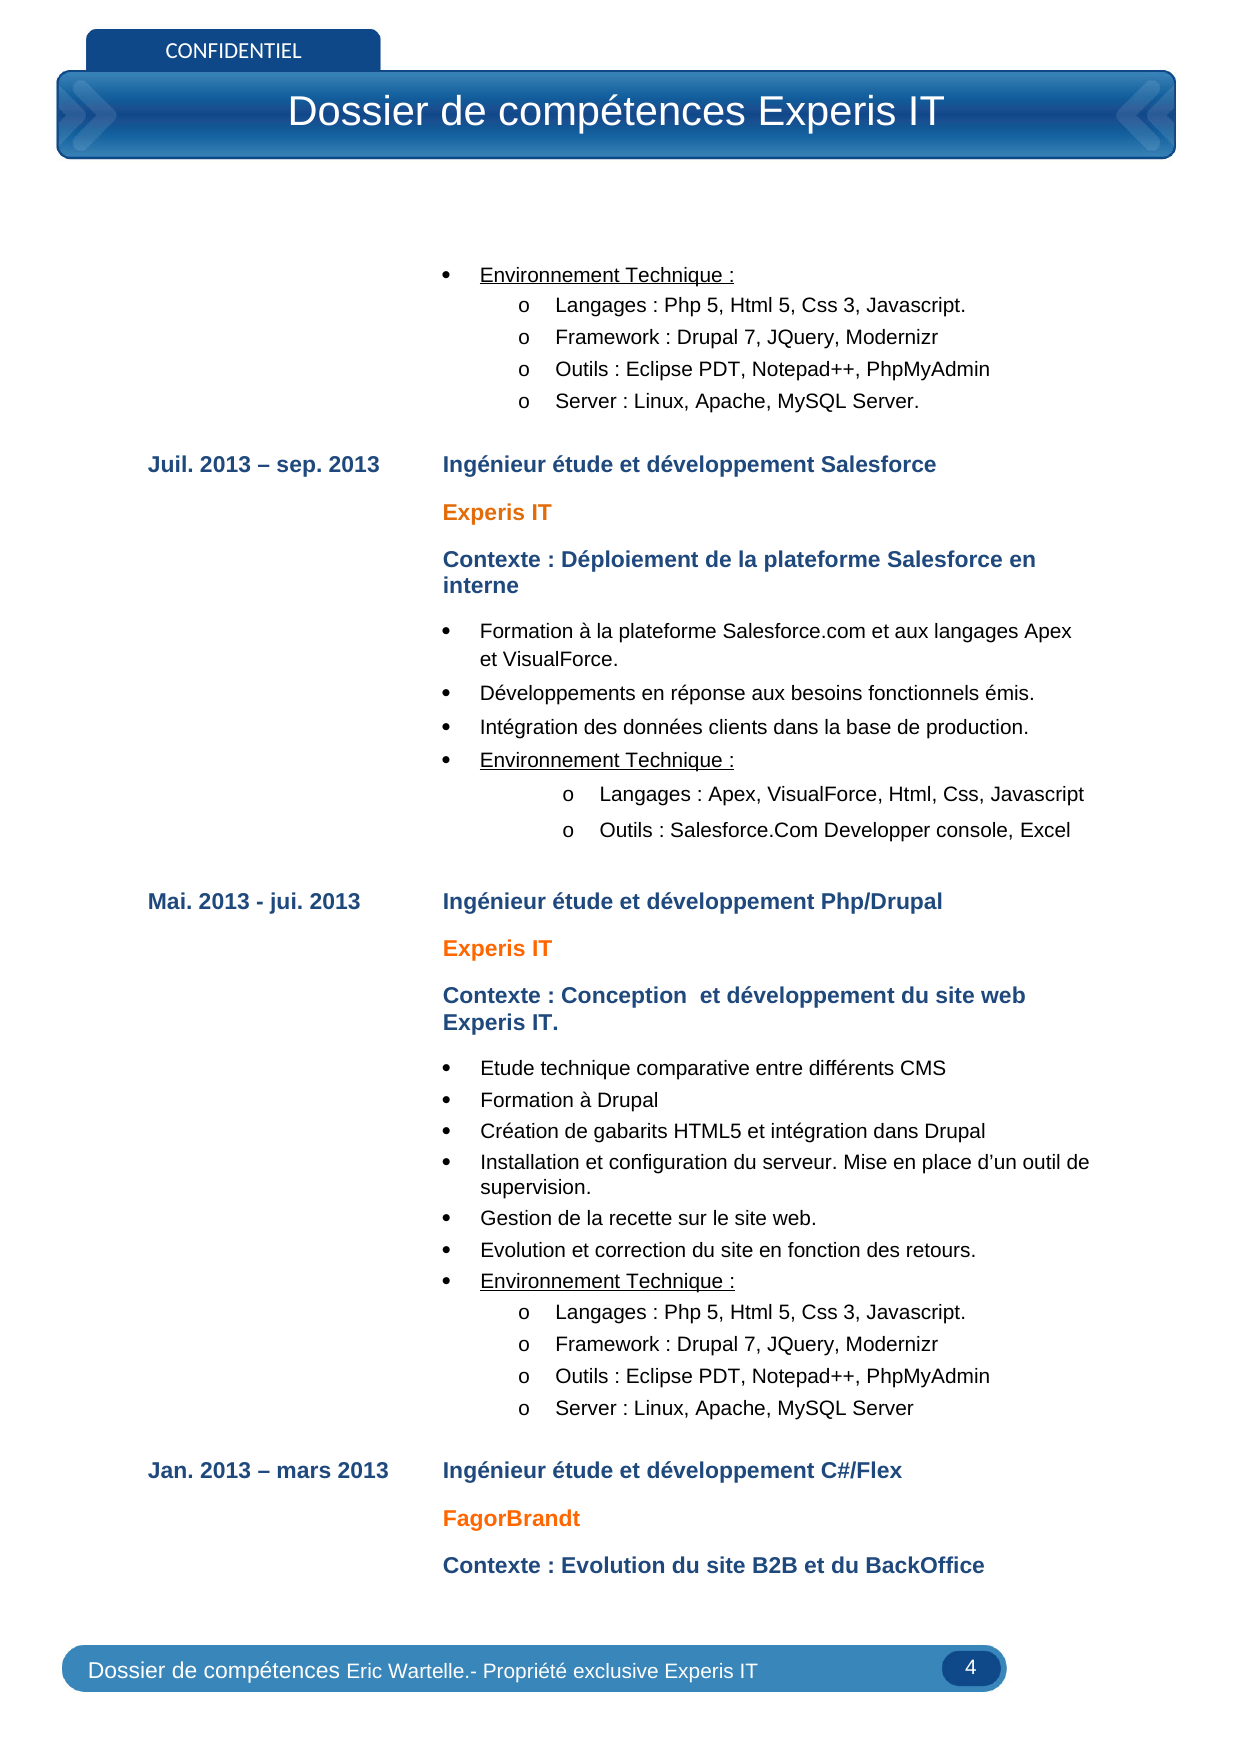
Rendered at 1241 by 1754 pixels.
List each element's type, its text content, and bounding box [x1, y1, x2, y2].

list Outils : Eclipse PDT, Notepad++, PhpMyAdmin [518, 1364, 1093, 1389]
list FagorBrandt [406, 1504, 1093, 1531]
list Contexte : Evolution du site B2B et du BackOffice [406, 1552, 1093, 1578]
text Evolution et correction du site en fonction des retours. [443, 1237, 1093, 1262]
list Développements en réponse aux besoins fonctionnels émis. [442, 681, 1093, 705]
picture [0, 0, 1235, 265]
list Outils : Salesforce.Com Developper console, Excel [562, 818, 1093, 844]
list Mai. 2013 - jui. 2013 Ingénieur étude et développement Php/Drupal [148, 888, 1093, 914]
text Formation à Drupal [443, 1087, 1093, 1112]
text Installation et configuration du serveur. Mise en place d’un outil de supervision. [443, 1149, 1093, 1199]
list Experis IT [368, 498, 1093, 525]
list Langages : Php 5, Html 5, Css 3, Javascript. [518, 293, 1093, 319]
list Langages : Php 5, Html 5, Css 3, Javascript. [518, 1299, 1093, 1325]
list Juil. 2013 – sep. 2013 Ingénieur étude et développement Salesforce [148, 451, 1093, 478]
text Gestion de la recette sur le site web. [443, 1206, 1093, 1231]
list Framework : Drupal 7, JQuery, Modernizr [518, 325, 1093, 351]
text Environnement Technique : [443, 1268, 1093, 1293]
text Création de gabarits HTML5 et intégration dans Drupal [443, 1118, 1093, 1143]
list Environnement Technique : [442, 262, 1093, 287]
list Formation à la plateforme Salesforce.com et aux langages Apex et VisualForce. [442, 619, 1093, 671]
text Etude technique comparative entre différents CMS [443, 1056, 1093, 1081]
list Intégration des données clients dans la base de production. [442, 714, 1093, 738]
list Server : Linux, Apache, MySQL Server. [518, 389, 1093, 415]
list Outils : Eclipse PDT, Notepad++, PhpMyAdmin [518, 357, 1093, 383]
picture [2, 1615, 1241, 1751]
list Contexte : Conception et développement du site web Experis IT. [443, 982, 1093, 1035]
list Environnement Technique : [442, 748, 1093, 772]
list Langages : Apex, VisualForce, Html, Css, Javascript [562, 782, 1093, 808]
list Server : Linux, Apache, MySQL Server [518, 1395, 1093, 1420]
list Experis IT [443, 935, 1093, 961]
list Contexte : Déploiement de la plateforme Salesforce en interne [443, 546, 1093, 598]
list Framework : Drupal 7, JQuery, Modernizr [518, 1332, 1093, 1357]
list Jan. 2013 – mars 2013 Ingénieur étude et développement C#/Flex [148, 1457, 1093, 1484]
